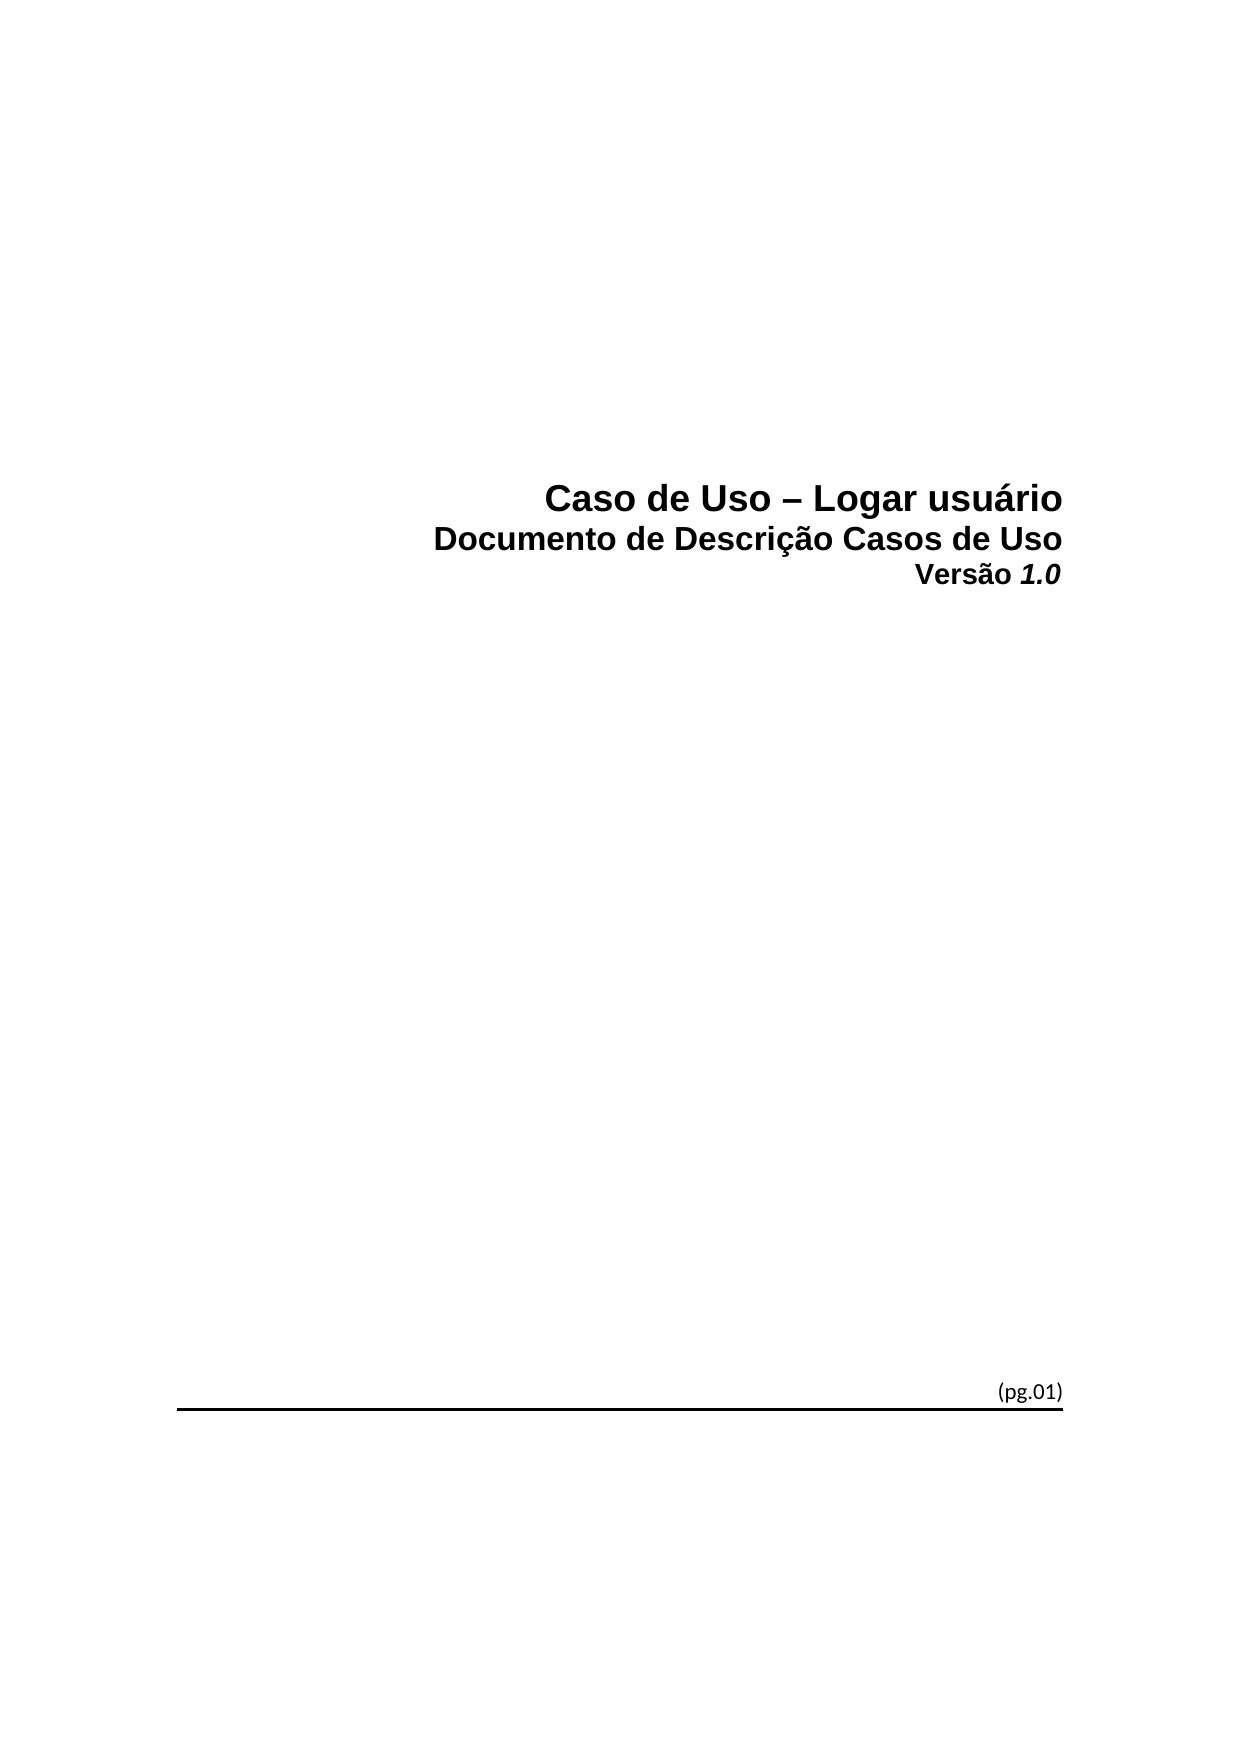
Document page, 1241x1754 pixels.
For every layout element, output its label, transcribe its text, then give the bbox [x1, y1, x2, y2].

title Versão 1.0 [177, 557, 1063, 591]
title Documento de Descrição Casos de Uso [177, 519, 1063, 557]
title Caso de Uso – Logar usuário [177, 476, 1063, 519]
text (pg.01) [177, 1377, 1063, 1408]
